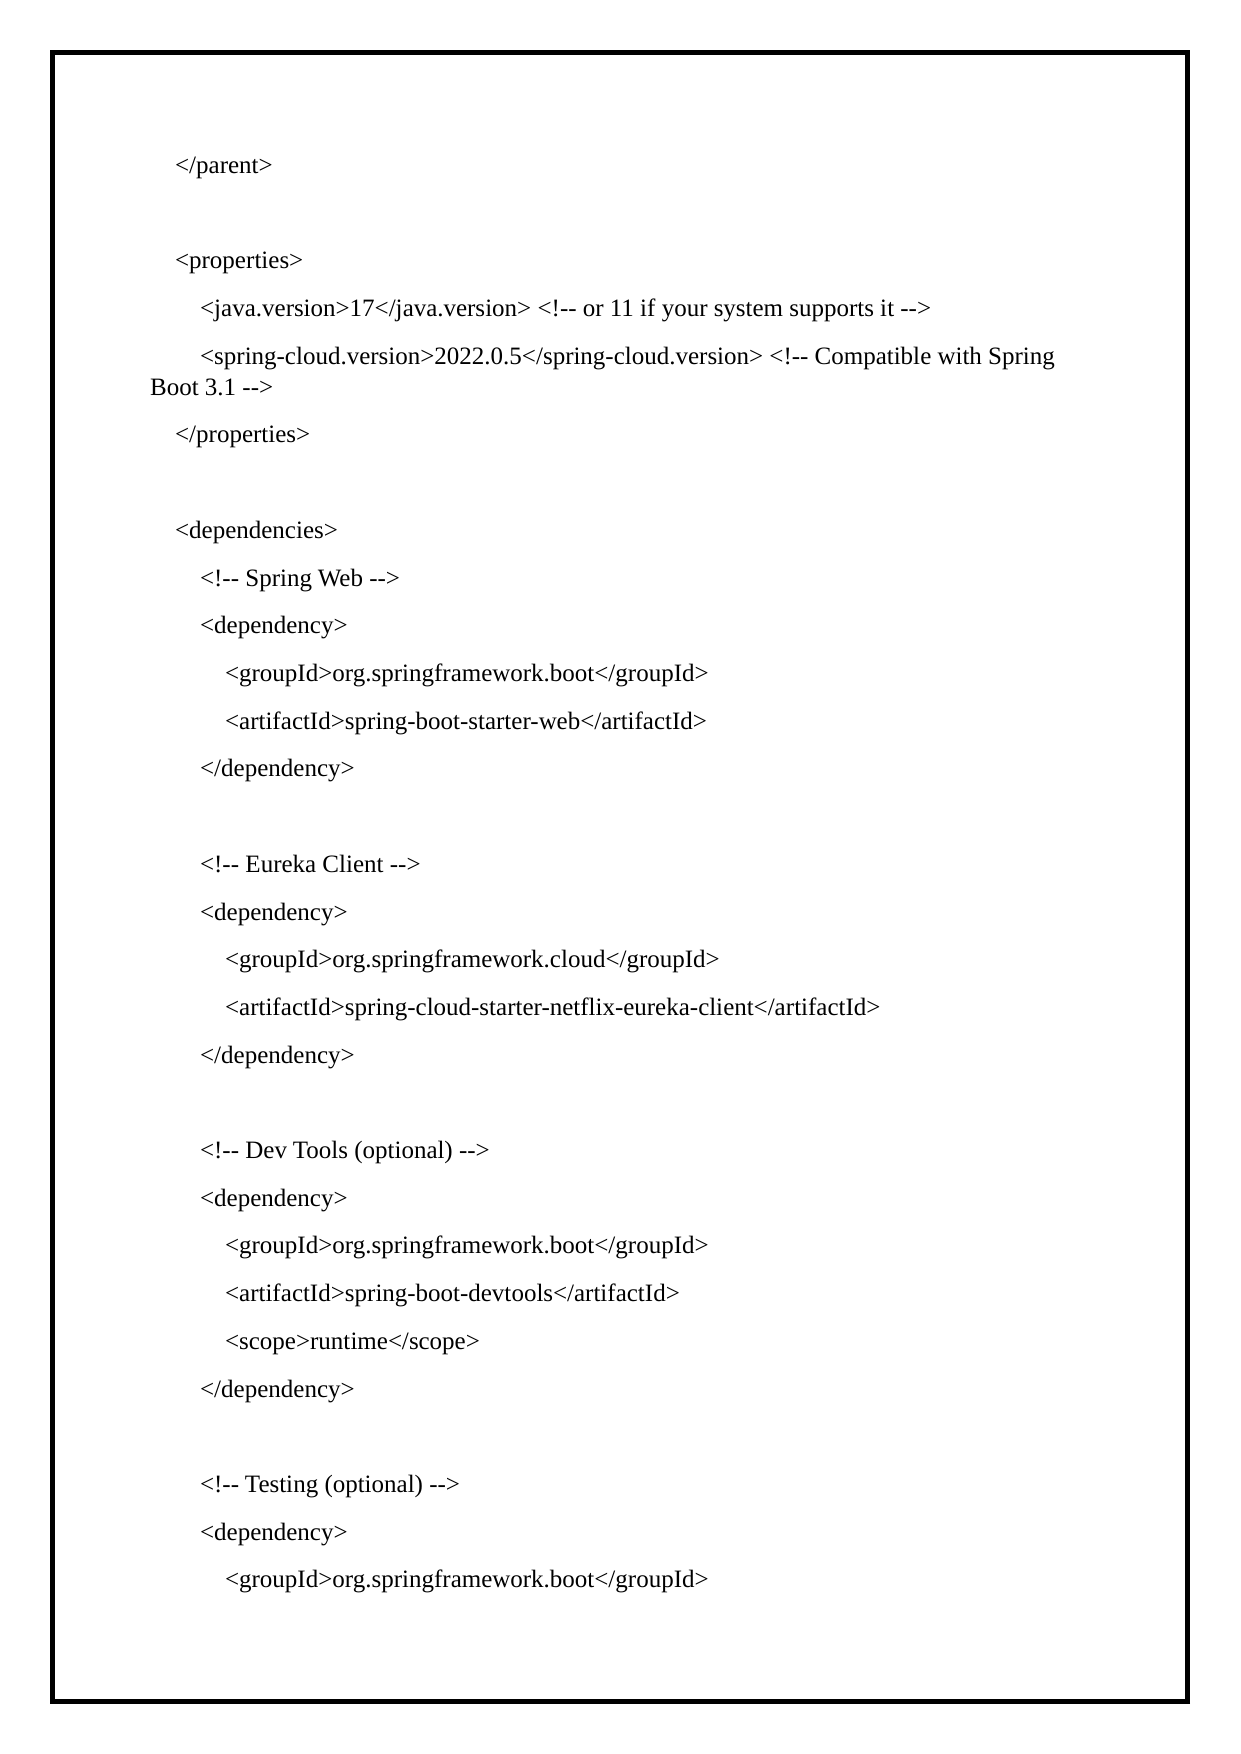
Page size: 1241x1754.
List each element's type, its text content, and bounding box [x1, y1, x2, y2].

text <!-- Eureka Client --> [150, 849, 1090, 878]
text <dependency> [150, 1183, 1090, 1212]
text </properties> [150, 419, 1090, 448]
text <scope>runtime</scope> [150, 1326, 1090, 1355]
text <spring-cloud.version>2022.0.5</spring-cloud.version> <!-- Compatible with Spring Boot 3.1 --> [150, 341, 1090, 401]
text <!-- Dev Tools (optional) --> [150, 1135, 1090, 1164]
text <dependency> [150, 1517, 1090, 1546]
text <groupId>org.springframework.boot</groupId> [150, 658, 1090, 687]
text <dependency> [150, 610, 1090, 639]
text </dependency> [150, 1040, 1090, 1068]
text <artifactId>spring-boot-devtools</artifactId> [150, 1278, 1090, 1307]
text <groupId>org.springframework.boot</groupId> [150, 1564, 1090, 1593]
text </parent> [150, 150, 1090, 179]
text <java.version>17</java.version> <!-- or 11 if your system supports it --> [150, 293, 1090, 322]
text </dependency> [150, 1374, 1090, 1402]
text <groupId>org.springframework.cloud</groupId> [150, 944, 1090, 973]
text <artifactId>spring-cloud-starter-netflix-eureka-client</artifactId> [150, 992, 1090, 1021]
text <artifactId>spring-boot-starter-web</artifactId> [150, 706, 1090, 734]
text </dependency> [150, 753, 1090, 782]
text <dependency> [150, 897, 1090, 925]
text <groupId>org.springframework.boot</groupId> [150, 1231, 1090, 1259]
text <dependencies> [150, 515, 1090, 544]
text <!-- Testing (optional) --> [150, 1469, 1090, 1498]
text <!-- Spring Web --> [150, 563, 1090, 591]
text <properties> [150, 245, 1090, 274]
